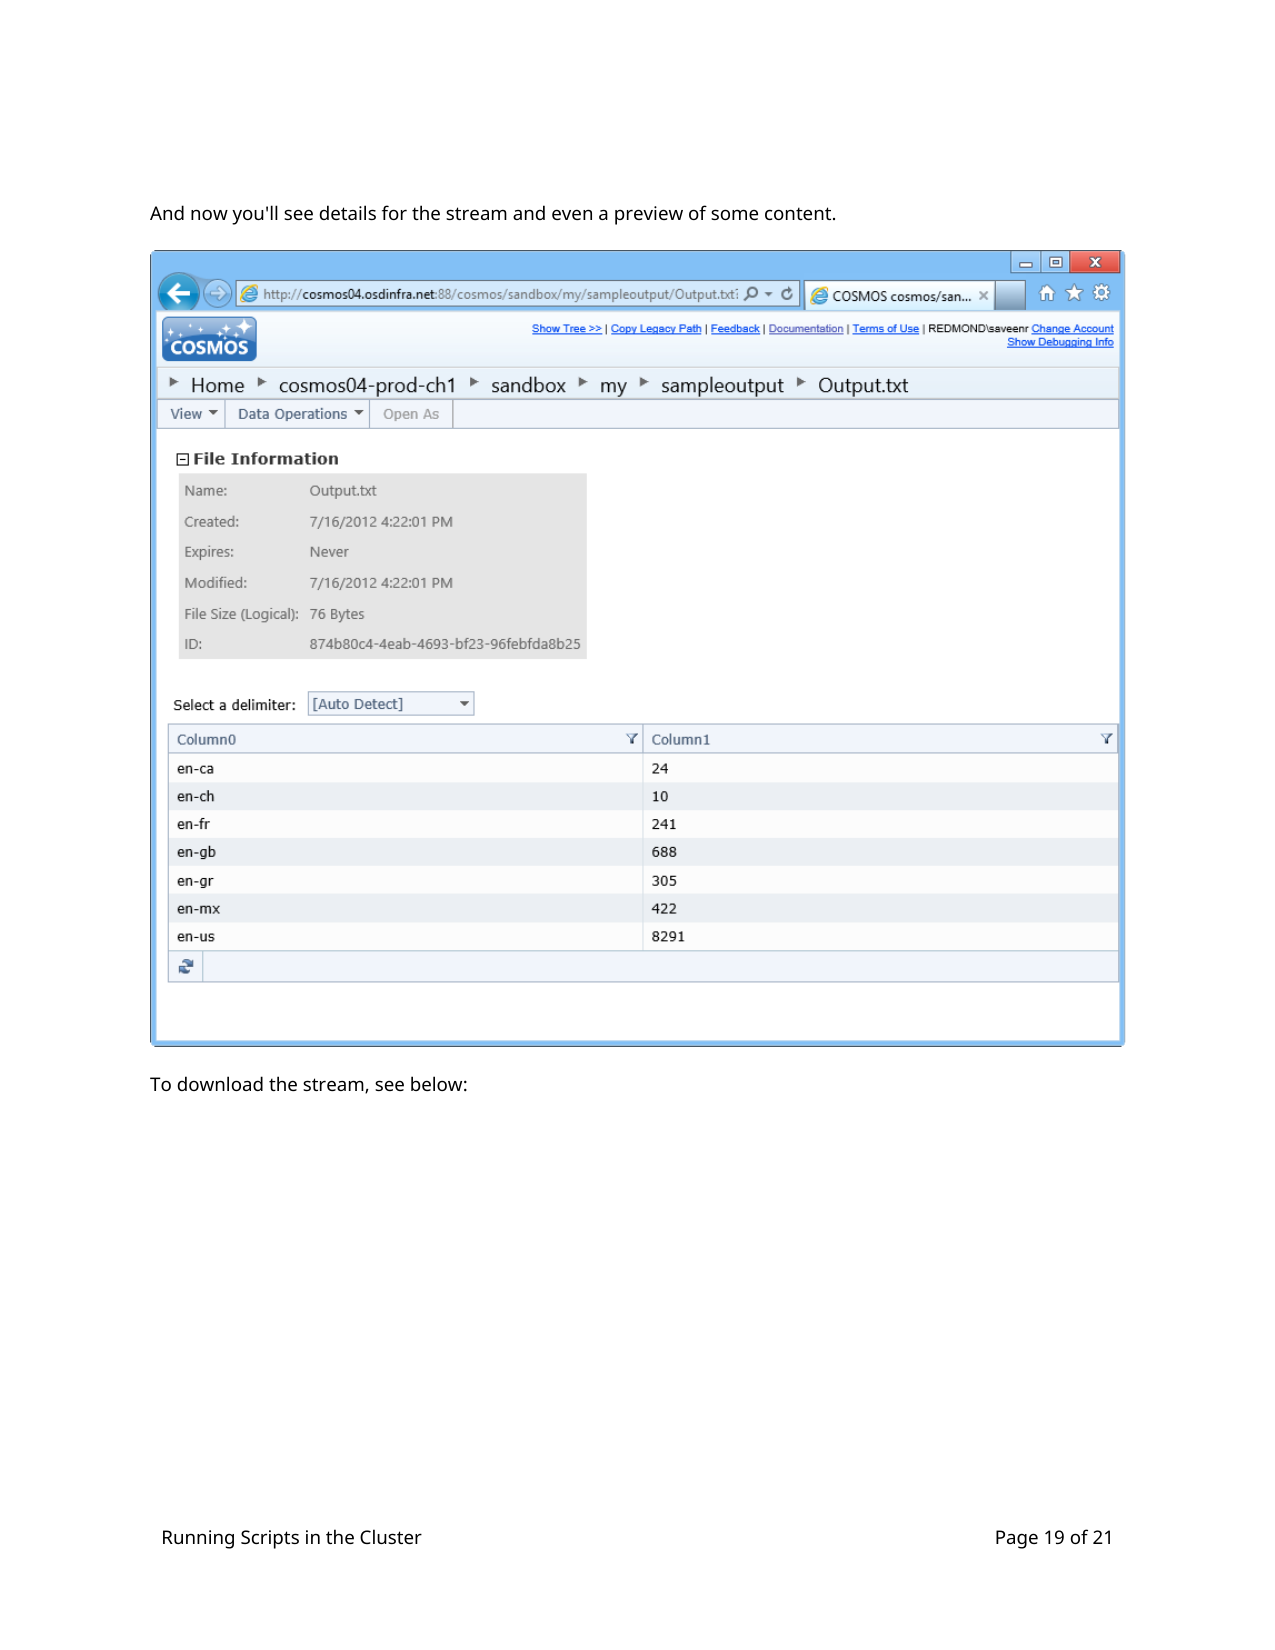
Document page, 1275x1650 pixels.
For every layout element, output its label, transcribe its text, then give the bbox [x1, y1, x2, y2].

text And now you'll see details for the stream and even a preview of some content. [150, 200, 1125, 226]
picture [150, 250, 1125, 1047]
text To download the stream, see below: [150, 1071, 1125, 1096]
